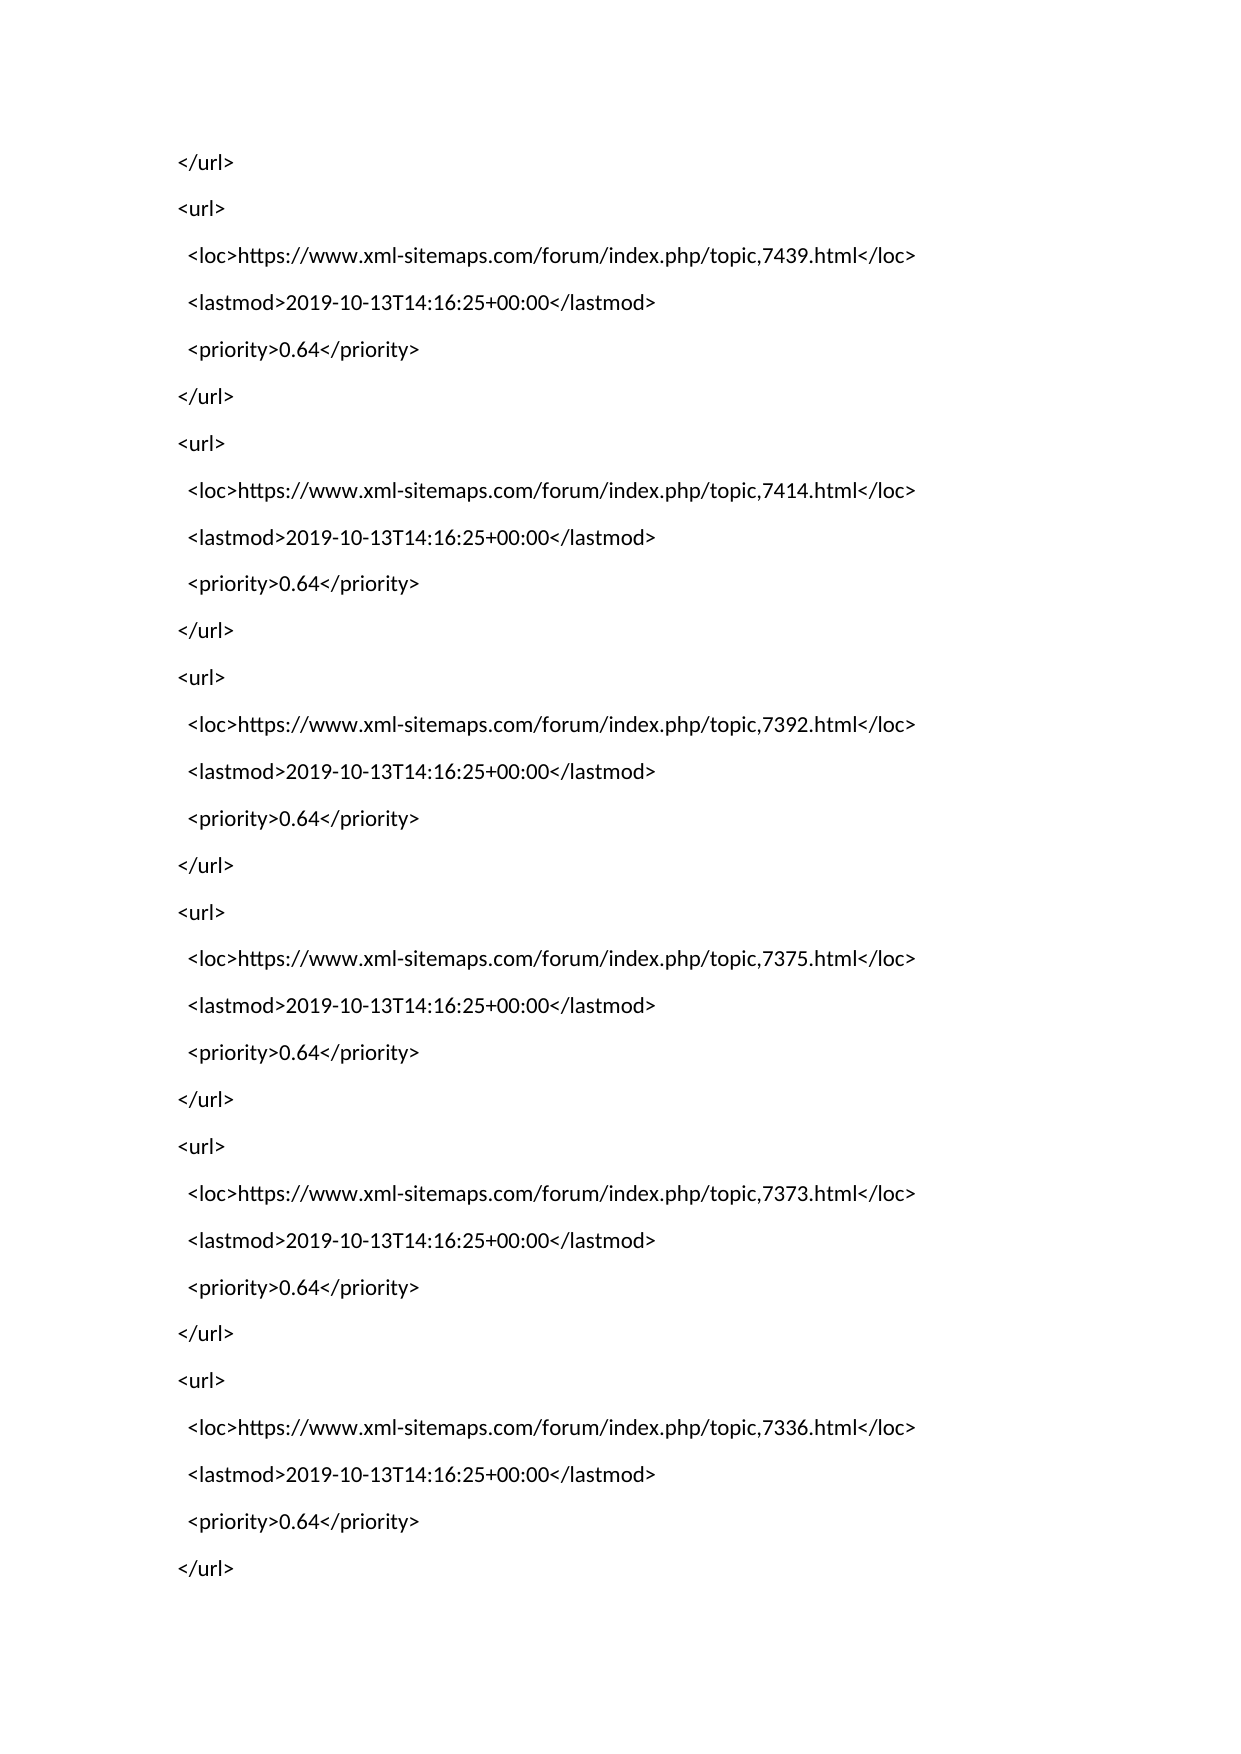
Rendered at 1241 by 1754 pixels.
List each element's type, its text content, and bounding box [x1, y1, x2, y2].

text <lastmod>2019-10-13T14:16:25+00:00</lastmod> [177, 991, 1063, 1019]
text </url> [177, 616, 1063, 644]
text </url> [177, 382, 1063, 410]
text <loc>https://www.xml-sitemaps.com/forum/index.php/topic,7392.html</loc> [177, 710, 1063, 738]
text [177, 1460, 1063, 1488]
text </url> [177, 148, 1063, 176]
text <priority>0.64</priority> [177, 569, 1063, 597]
text <url> [177, 1132, 1063, 1160]
text <url> [177, 663, 1063, 691]
text <priority>0.64</priority> [177, 1038, 1063, 1066]
text <loc>https://www.xml-sitemaps.com/forum/index.php/topic,7373.html</loc> [177, 1179, 1063, 1207]
text </url> [177, 1554, 1063, 1582]
text <priority>0.64</priority> [177, 1507, 1063, 1535]
text <loc>https://www.xml-sitemaps.com/forum/index.php/topic,7439.html</loc> [177, 241, 1063, 269]
text <priority>0.64</priority> [177, 804, 1063, 832]
text </url> [177, 851, 1063, 879]
text <lastmod>2019-10-13T14:16:25+00:00</lastmod> [177, 523, 1063, 551]
text <url> [177, 898, 1063, 926]
text <loc>https://www.xml-sitemaps.com/forum/index.php/topic,7336.html</loc> [177, 1413, 1063, 1441]
text <loc>https://www.xml-sitemaps.com/forum/index.php/topic,7414.html</loc> [177, 476, 1063, 504]
text </url> [177, 1319, 1063, 1347]
text <loc>https://www.xml-sitemaps.com/forum/index.php/topic,7375.html</loc> [177, 944, 1063, 972]
text <lastmod>2019-10-13T14:16:25+00:00</lastmod> [177, 1226, 1063, 1254]
text <url> [177, 194, 1063, 222]
text <priority>0.64</priority> [177, 335, 1063, 363]
text <url> [177, 429, 1063, 457]
text <lastmod>2019-10-13T14:16:25+00:00</lastmod> [177, 757, 1063, 785]
text <url> [177, 1366, 1063, 1394]
text <priority>0.64</priority> [177, 1273, 1063, 1301]
text </url> [177, 1085, 1063, 1113]
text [177, 288, 1063, 316]
